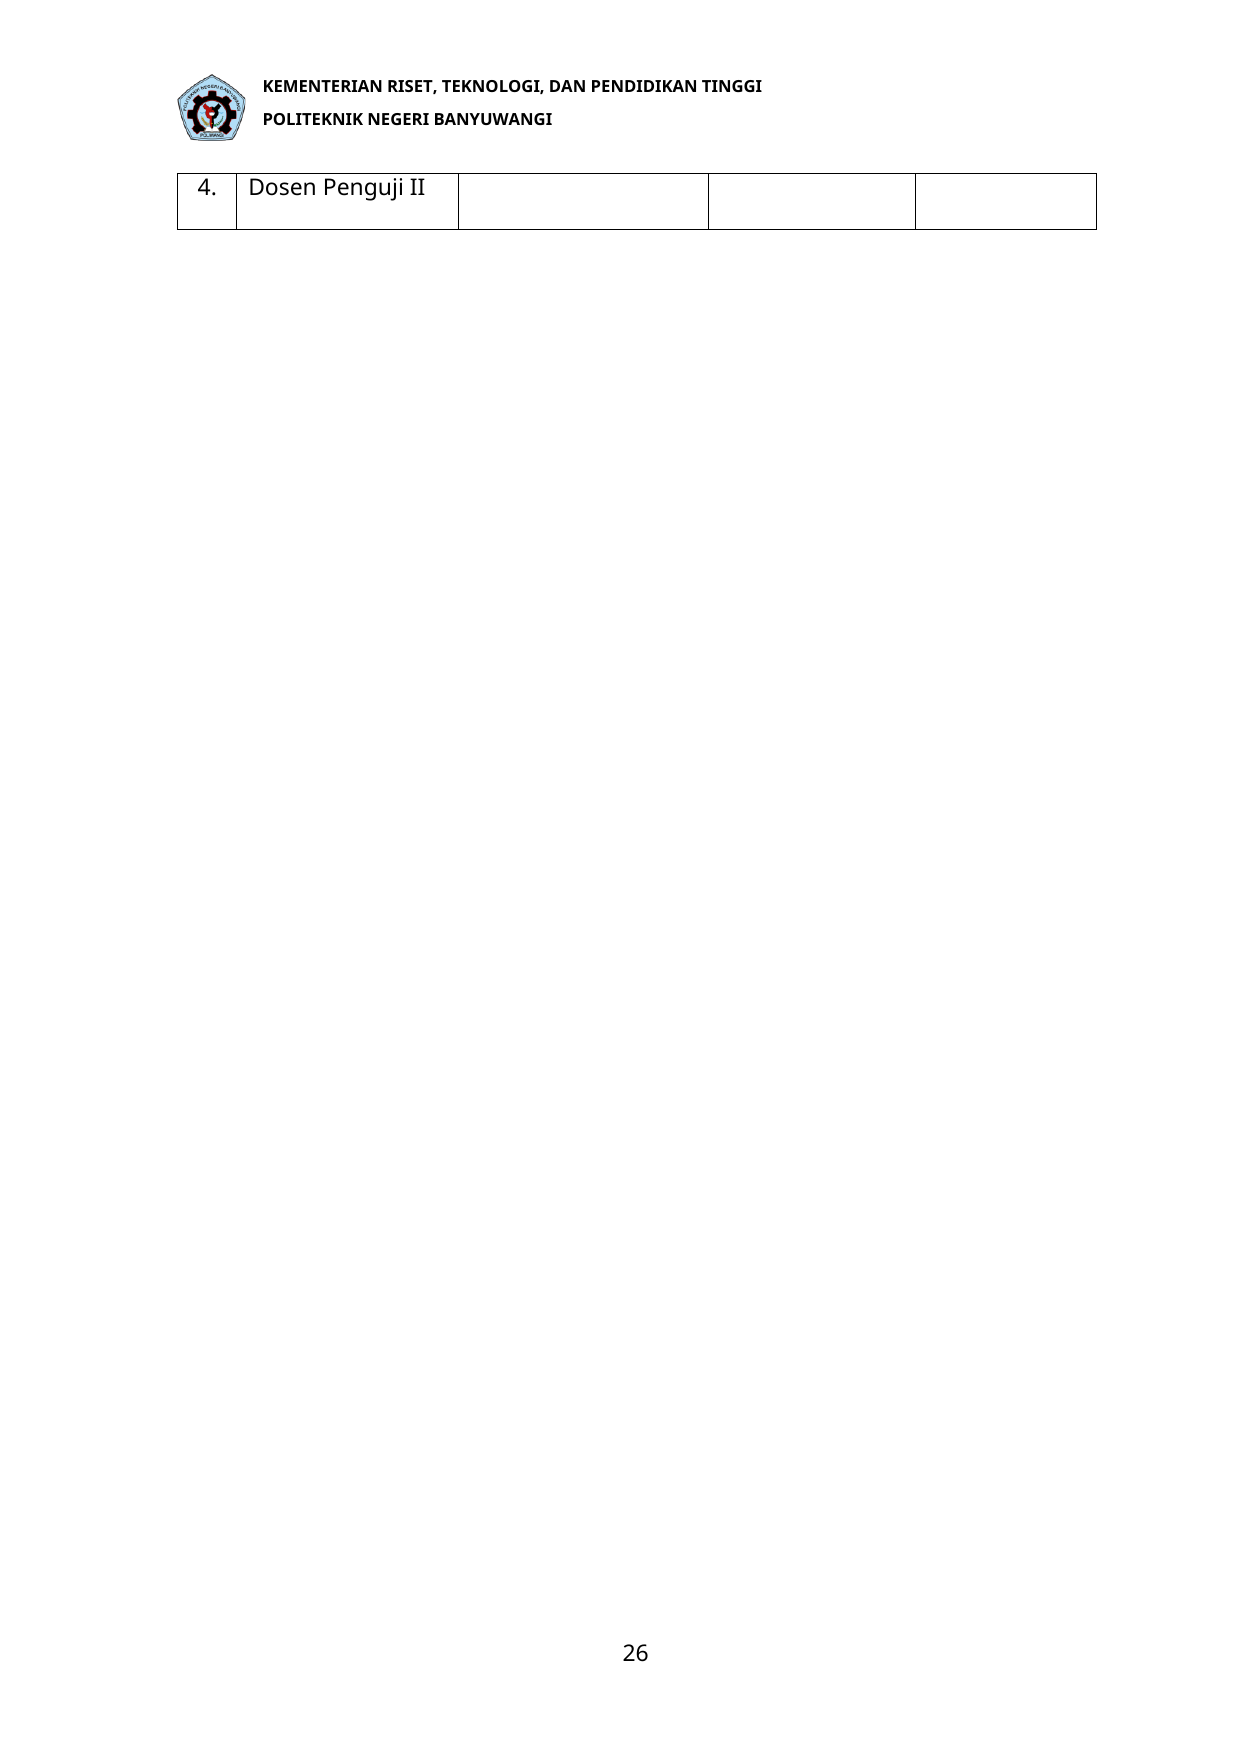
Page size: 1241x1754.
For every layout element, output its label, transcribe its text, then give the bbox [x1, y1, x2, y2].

picture [177, 74, 246, 141]
table_cell [459, 174, 708, 228]
table_cell [916, 174, 1096, 228]
table_cell Dosen Penguji II [237, 174, 458, 228]
table_cell [709, 174, 915, 228]
table_cell 4. [178, 174, 236, 228]
